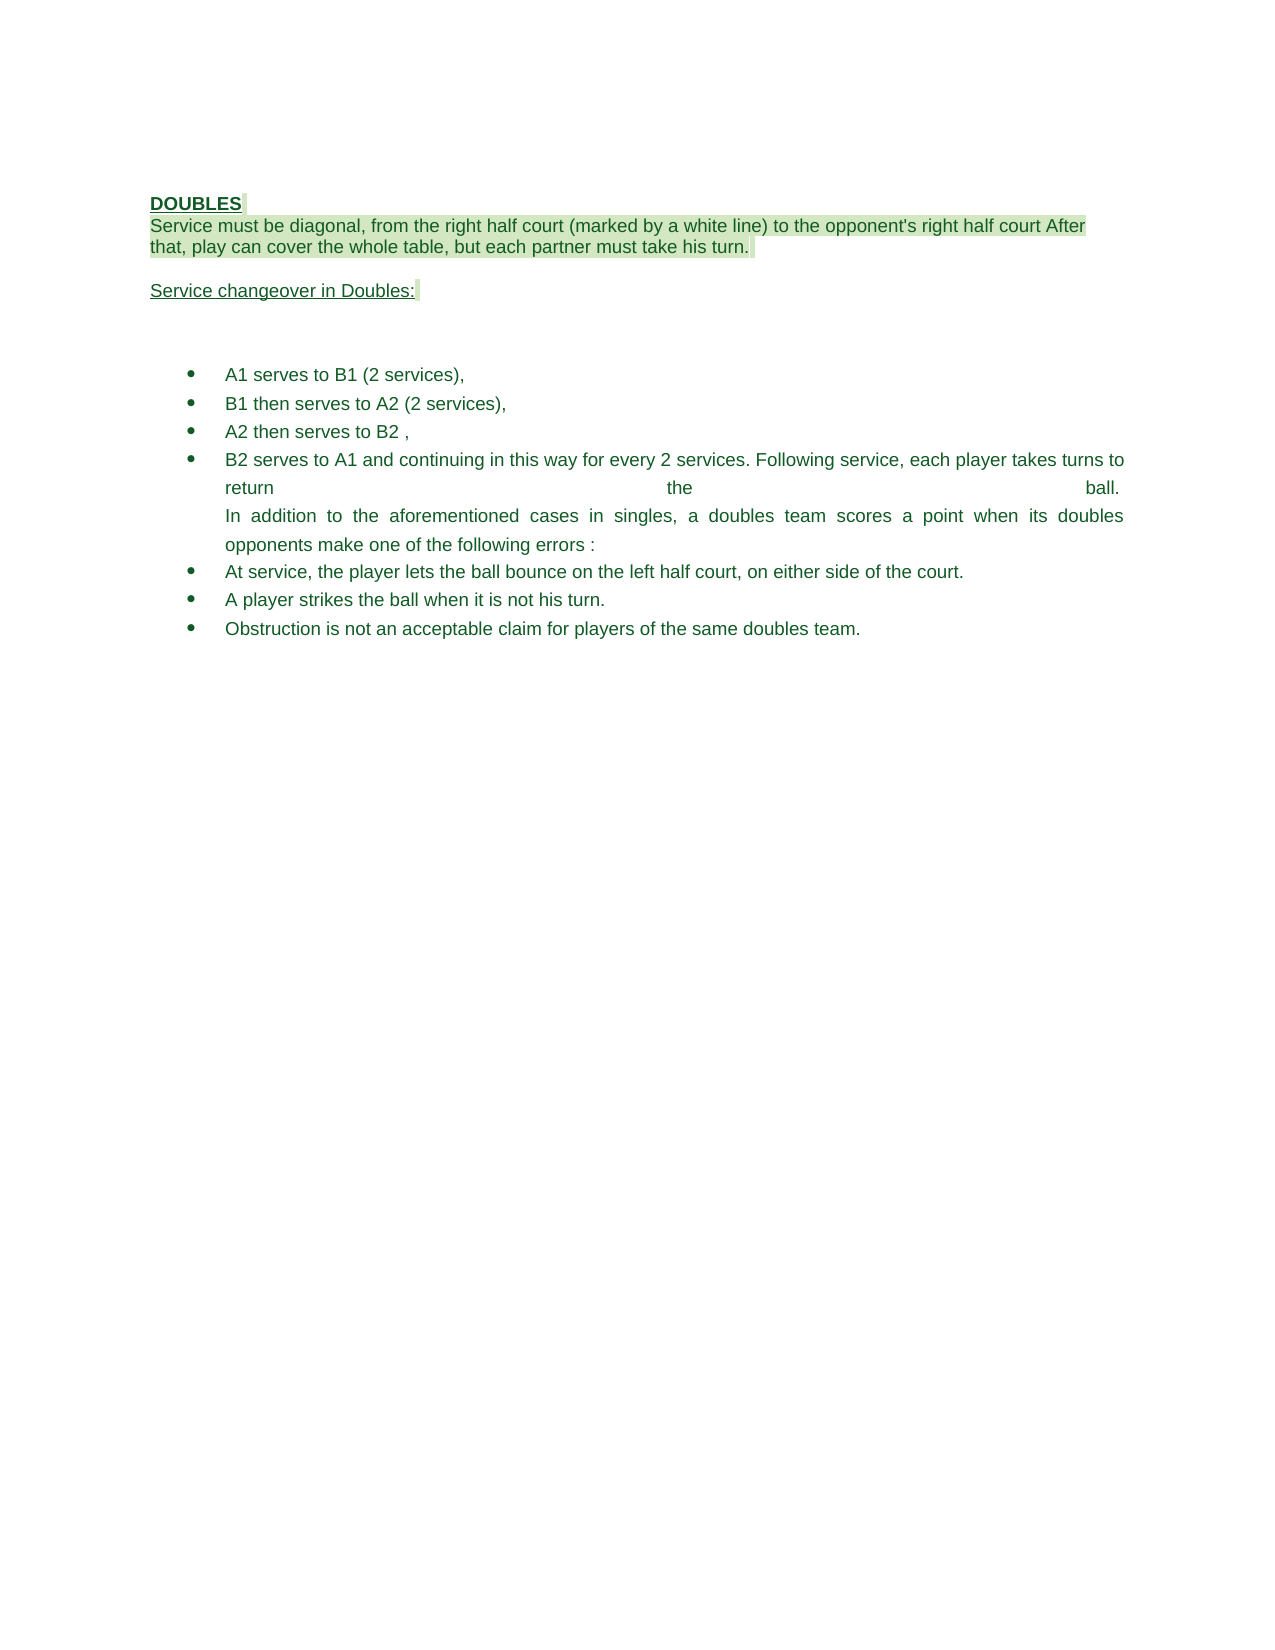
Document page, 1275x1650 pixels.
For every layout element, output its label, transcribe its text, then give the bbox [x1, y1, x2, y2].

list A2 then serves to B2 , [187, 414, 1125, 442]
list B1 then serves to A2 (2 services), [187, 386, 1125, 414]
list Obstruction is not an acceptable claim for players of the same doubles team. [187, 611, 1125, 639]
list At service, the player lets the ball bounce on the left half court, on either side of the court. [187, 555, 1125, 583]
list A player strikes the ball when it is not his turn. [187, 583, 1125, 611]
list A1 serves to B1 (2 services), [187, 358, 1125, 386]
list B2 serves to A1 and continuing in this way for every 2 services. Following service, each player takes turns to return the ball. In addition to the aforementioned cases in singles, a doubles team scores a point when its doubles opponents make one of the following errors : [187, 442, 1125, 555]
text DOUBLES Service must be diagonal, from the right half court (marked by a white line) to the opponent's right half court After that, play can cover the whole table, but each partner must take his turn. Service changeover in Doubles: [150, 150, 1125, 329]
